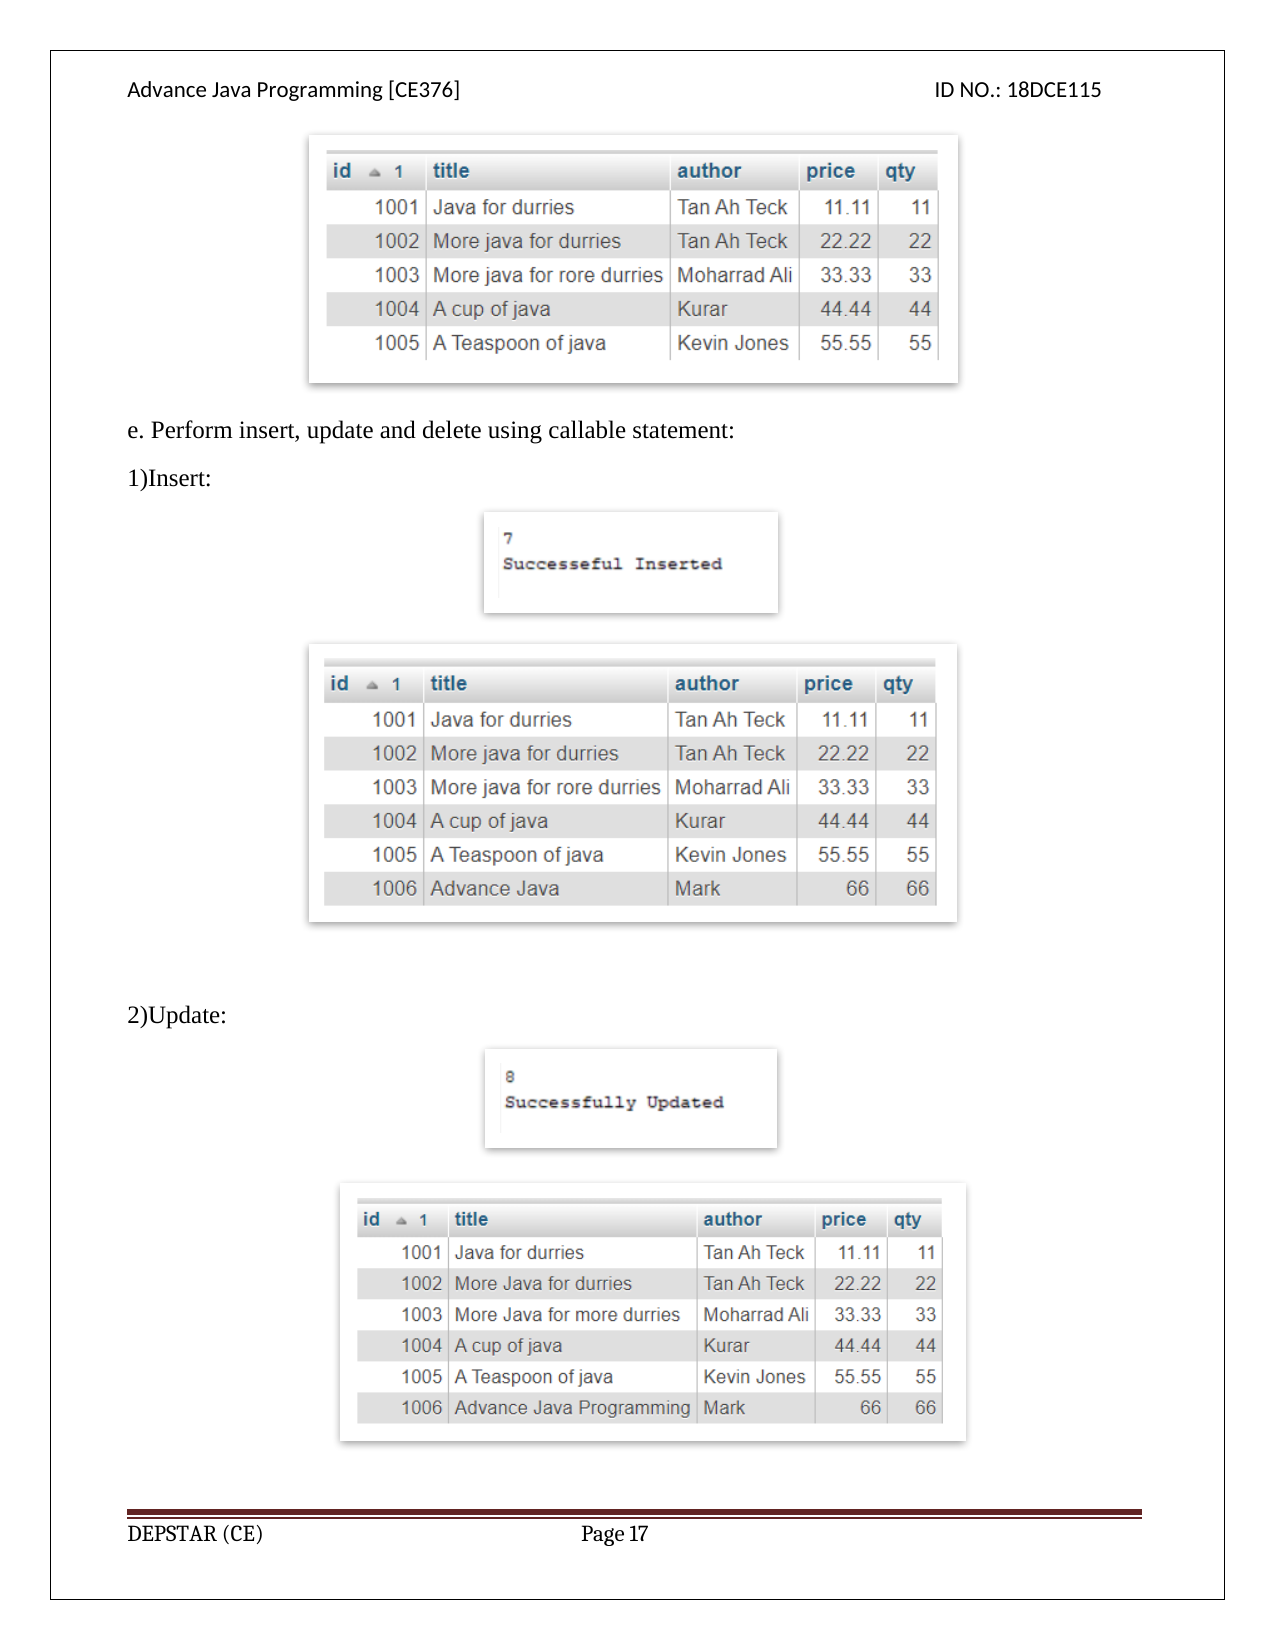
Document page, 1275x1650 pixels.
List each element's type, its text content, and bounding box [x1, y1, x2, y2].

picture [498, 527, 763, 598]
picture [323, 658, 942, 907]
picture [323, 150, 943, 369]
text 2)Update: [127, 1000, 1142, 1029]
picture [355, 1198, 951, 1427]
picture [500, 1063, 763, 1133]
text 1)Insert: [127, 463, 1142, 492]
text e. Perform insert, update and delete using callable statement: [127, 416, 1142, 444]
